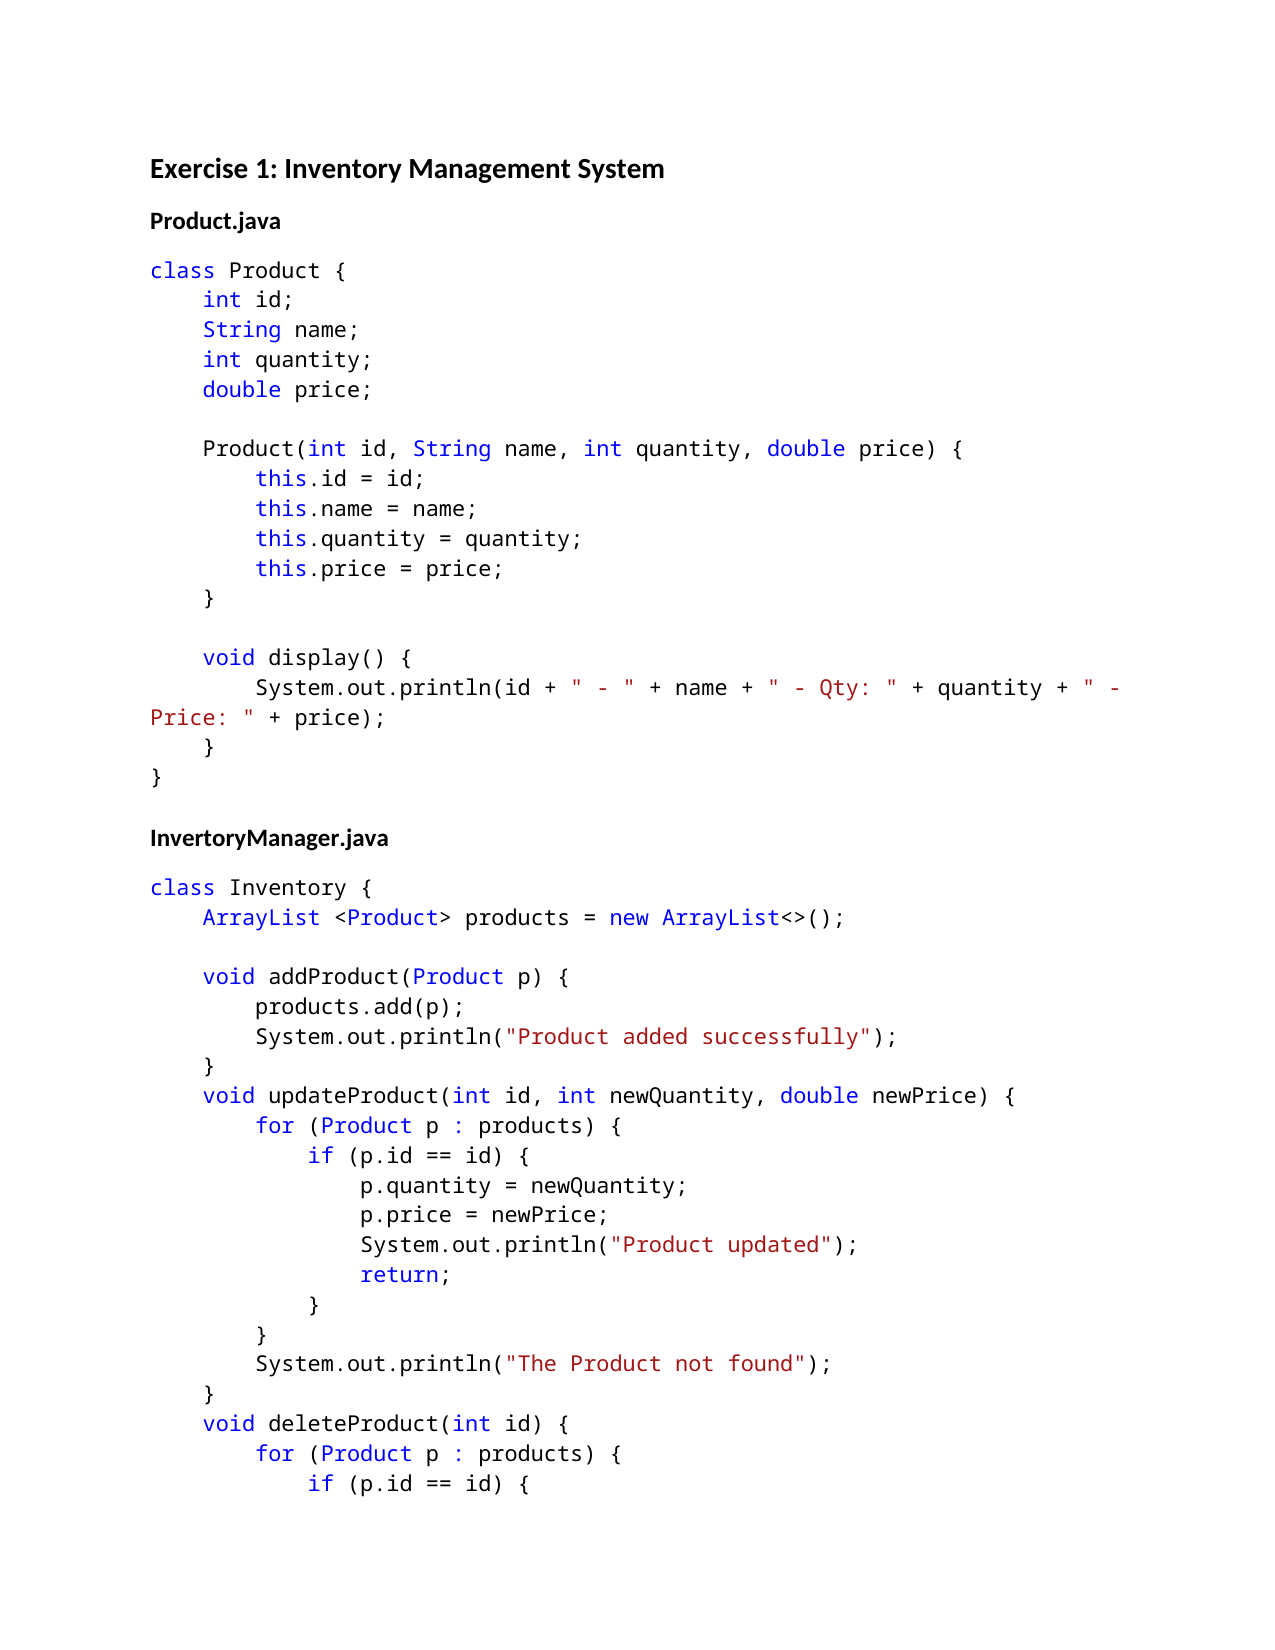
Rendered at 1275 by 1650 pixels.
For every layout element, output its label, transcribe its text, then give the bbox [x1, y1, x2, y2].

text InvertoryManager.java [150, 822, 1125, 853]
text int quantity; [150, 344, 1125, 374]
text void addProduct(Product p) { [150, 961, 1125, 991]
text this.quantity = quantity; [150, 523, 1125, 553]
text } [150, 1289, 1125, 1319]
text } [150, 731, 1125, 761]
text String name; [150, 314, 1125, 344]
text p.price = newPrice; [150, 1199, 1125, 1229]
text Exercise 1: Inventory Management System [150, 150, 1125, 186]
text ArrayList <Product> products = new ArrayList<>(); [150, 902, 1125, 931]
text System.out.println("Product added successfully"); [150, 1021, 1125, 1051]
text System.out.println("Product updated"); [150, 1229, 1125, 1259]
text void display() { [150, 642, 1125, 672]
text void deleteProduct(int id) { [150, 1408, 1125, 1438]
text this.price = price; [150, 553, 1125, 582]
text } [150, 1378, 1125, 1408]
text int id; [150, 284, 1125, 314]
text System.out.println(id + " - " + name + " - Qty: " + quantity + " - Price: " + price); [150, 672, 1125, 731]
text if (p.id == id) { [150, 1140, 1125, 1170]
text for (Product p : products) { [150, 1110, 1125, 1140]
text products.add(p); [150, 991, 1125, 1021]
text this.name = name; [150, 493, 1125, 523]
text double price; [150, 374, 1125, 404]
text this.id = id; [150, 463, 1125, 493]
text class Inventory { [150, 872, 1125, 902]
text for (Product p : products) { [150, 1438, 1125, 1468]
text } [150, 1051, 1125, 1080]
text } [150, 761, 1125, 791]
text p.quantity = newQuantity; [150, 1170, 1125, 1199]
text Product(int id, String name, int quantity, double price) { [150, 433, 1125, 463]
text } [150, 582, 1125, 612]
text void updateProduct(int id, int newQuantity, double newPrice) { [150, 1080, 1125, 1110]
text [150, 1348, 1125, 1378]
text return; [150, 1259, 1125, 1289]
text Product.java [150, 205, 1125, 236]
text } [150, 1319, 1125, 1348]
text if (p.id == id) { [150, 1468, 1125, 1497]
text class Product { [150, 255, 1125, 284]
